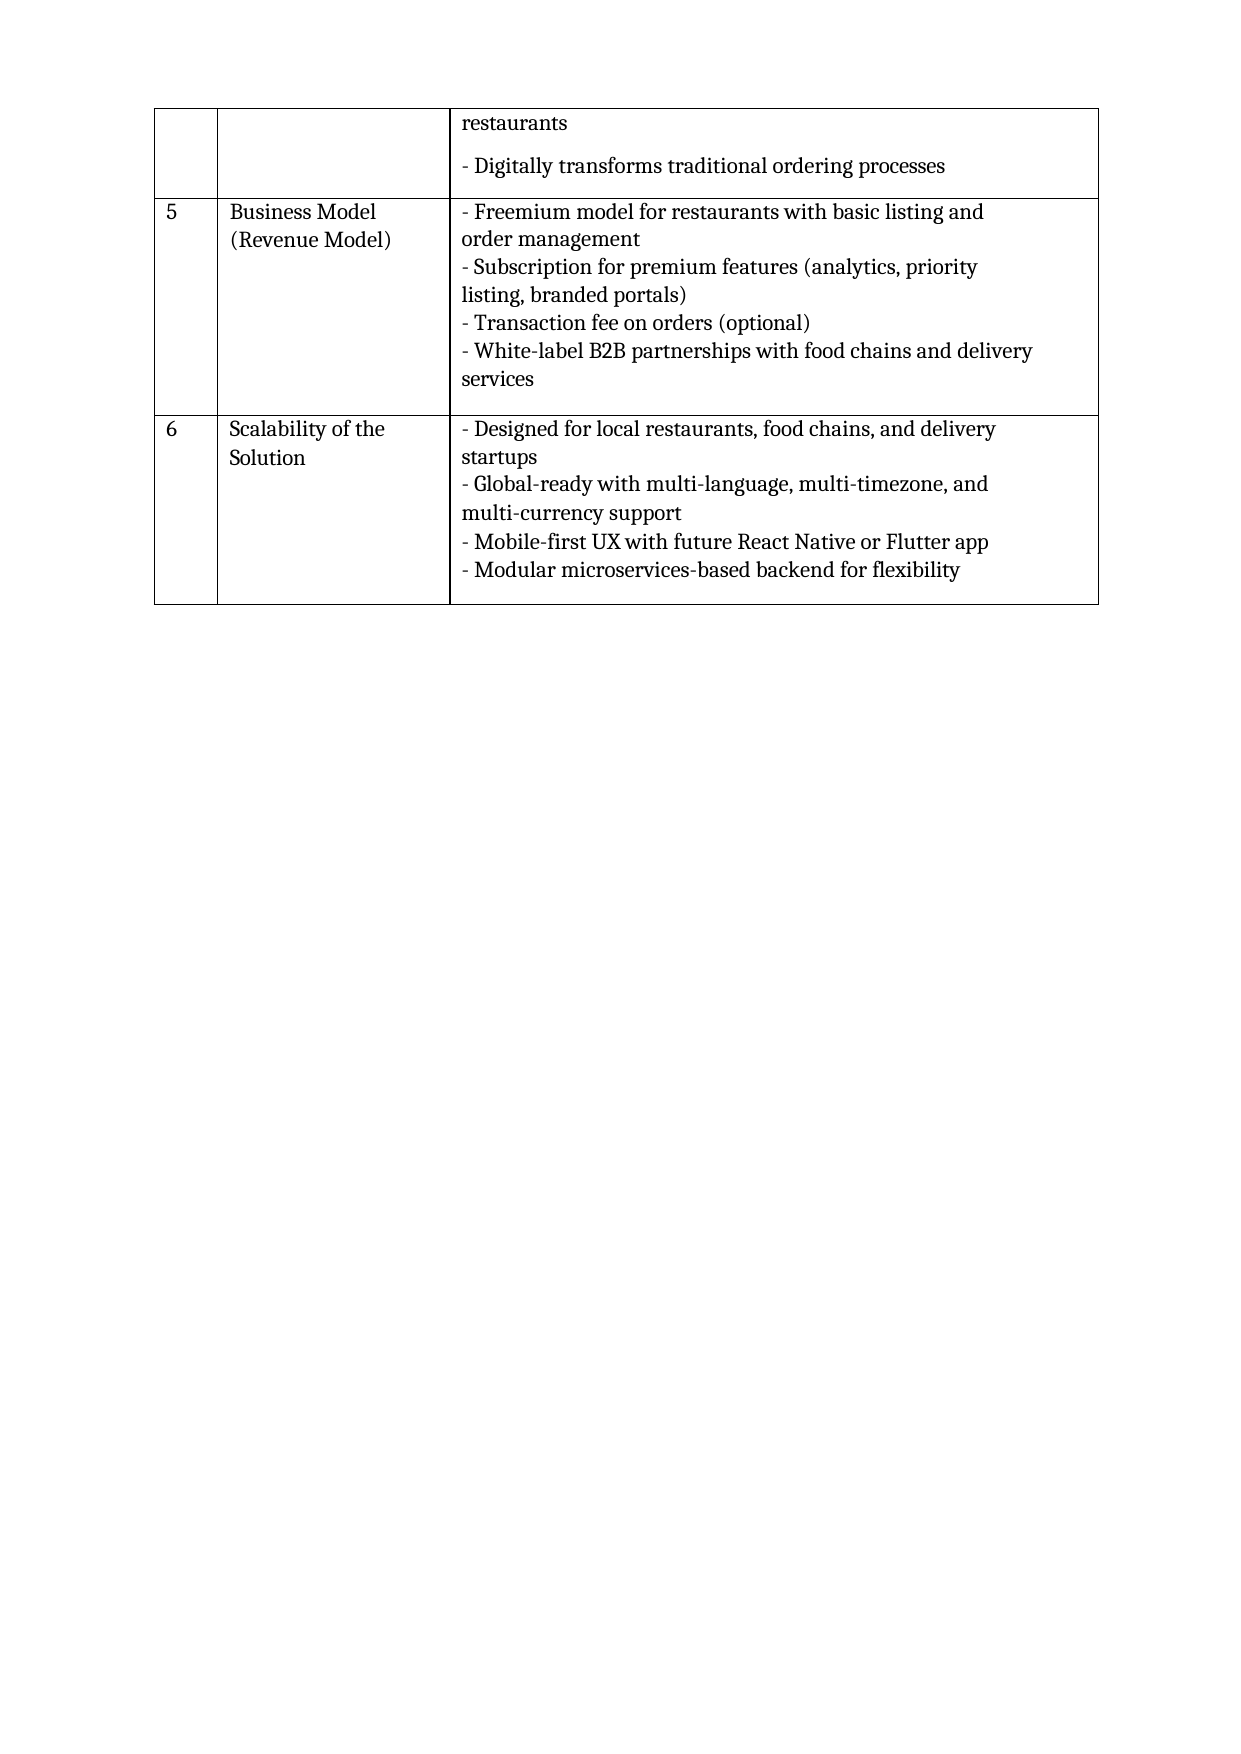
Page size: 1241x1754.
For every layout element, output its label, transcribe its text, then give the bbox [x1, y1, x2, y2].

table_cell Scalability of the Solution [218, 416, 449, 603]
table_cell 6 [155, 416, 217, 603]
table_cell Designed for local restaurants, food chains, and delivery startups Global-ready with multi-language, multi-timezone, and multi-currency support Mobile-first UX with future React Native or Flutter app Modular microservices-based backend for flexibility [451, 416, 1098, 603]
table_cell Freemium model for restaurants with basic listing and order management Subscription for premium features (analytics, priority listing, branded portals) Transaction fee on orders (optional) White-label B2B partnerships with food chains and delivery services [451, 199, 1098, 415]
table_cell Business Model (Revenue Model) [218, 199, 449, 415]
table_cell 5 [155, 199, 217, 415]
table_header [155, 109, 217, 197]
table_header [218, 109, 449, 197]
table_header restaurants - Digitally transforms traditional ordering processes [451, 109, 1098, 197]
